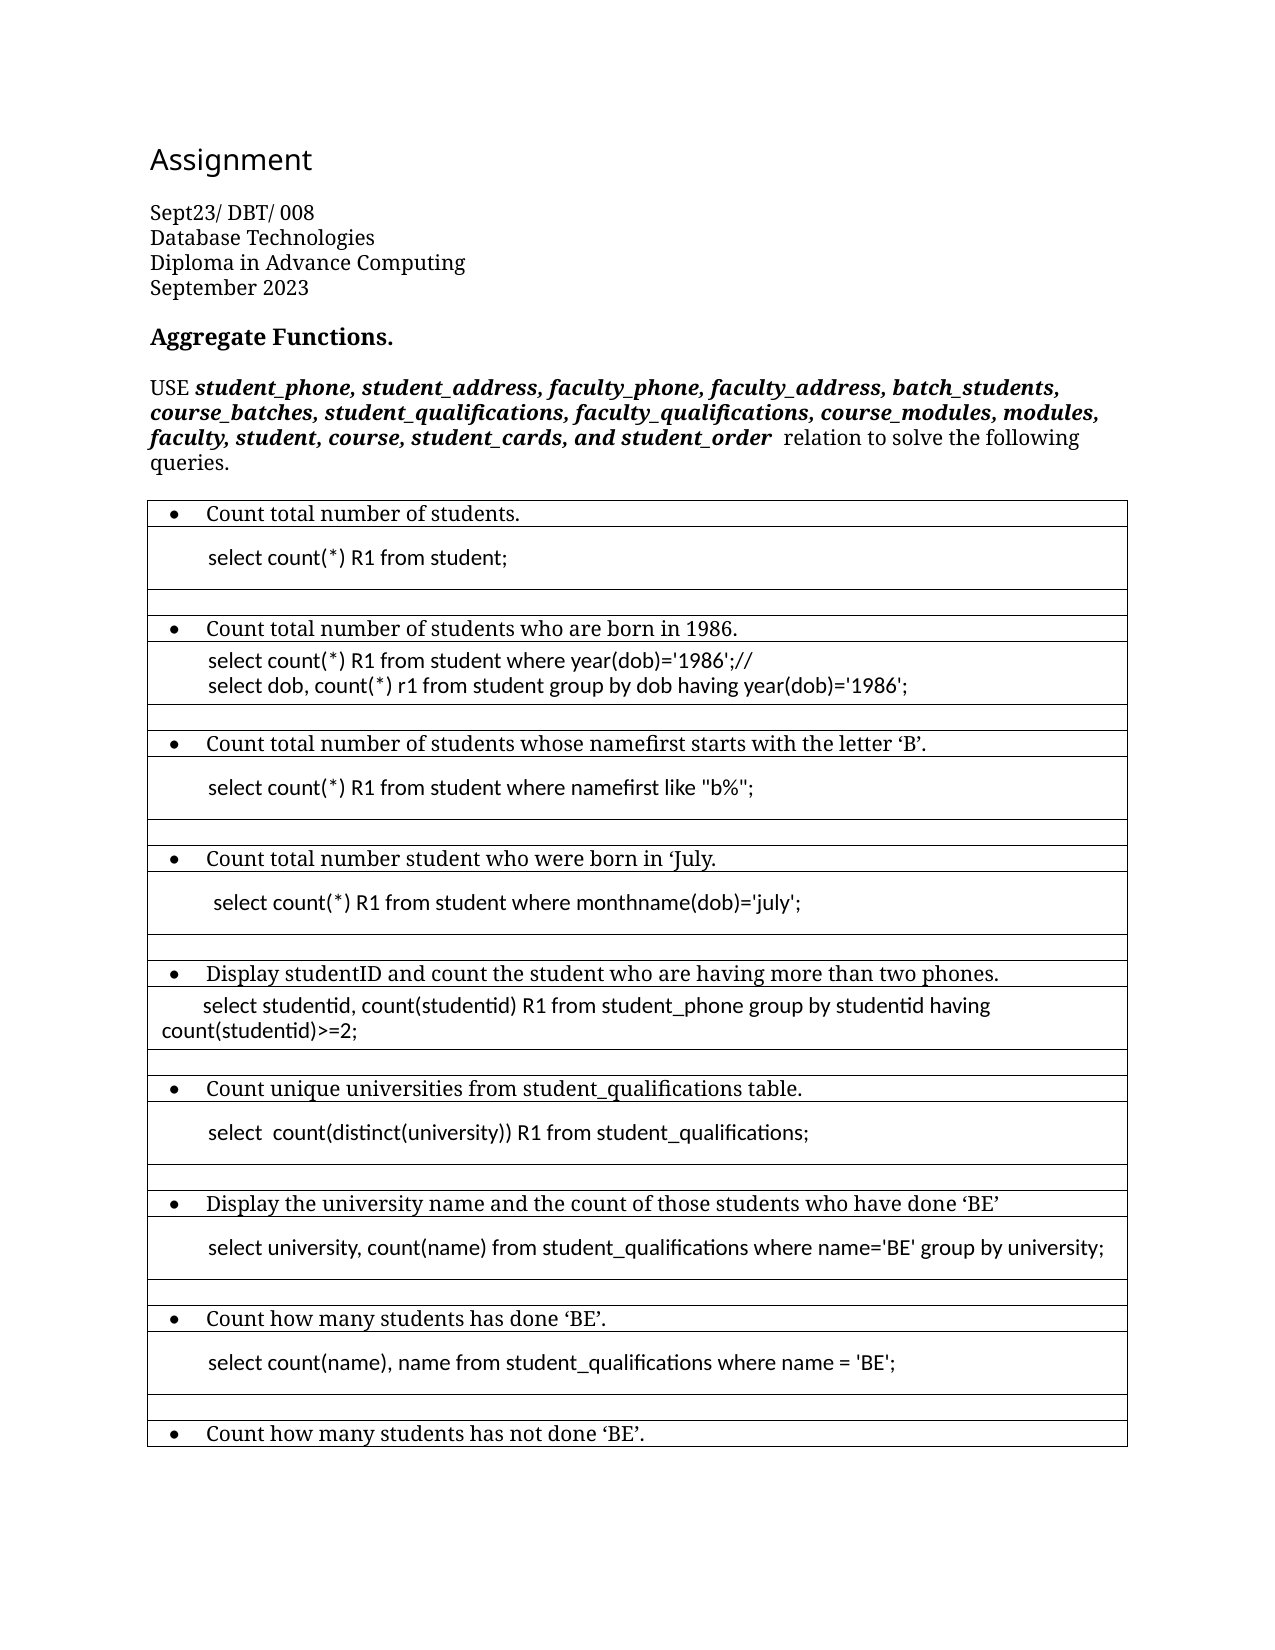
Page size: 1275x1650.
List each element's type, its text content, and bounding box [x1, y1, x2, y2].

table_cell [148, 935, 1127, 960]
text Assignment [150, 150, 1125, 175]
table_cell [148, 590, 1127, 615]
table_cell select count(distinct(university)) R1 from student_qualifications; [148, 1102, 1127, 1164]
text Aggregate Functions. [150, 325, 1125, 350]
table_cell select studentid, count(studentid) R1 from student_phone group by studentid having count(studentid)>=2; [148, 987, 1127, 1049]
table_cell select university, count(name) from student_qualifications where name='BE' group by university; [148, 1217, 1127, 1279]
text Sept23/ DBT/ 008 [150, 200, 1125, 225]
table_cell select count(name), name from student_qualifications where name = 'BE'; [148, 1332, 1127, 1394]
table_cell Count total number of students whose namefirst starts with the letter ‘B’. [148, 731, 1127, 756]
table_cell select count(*) R1 from student; [148, 527, 1127, 589]
table_header Count total number of students. [148, 501, 1127, 526]
table_cell [148, 705, 1127, 730]
table_cell Count how many students has not done ‘BE’. [148, 1421, 1127, 1446]
table_cell Count how many students has done ‘BE’. [148, 1306, 1127, 1331]
table_cell [148, 1165, 1127, 1190]
text Diploma in Advance Computing [150, 250, 1125, 275]
table_cell Count total number of students who are born in 1986. [148, 616, 1127, 641]
text September 2023 [150, 275, 1125, 300]
table_cell select count(*) R1 from student where year(dob)='1986';// select dob, count(*) r1 from student group by dob having year(dob)='1986'; [148, 642, 1127, 704]
table_cell select count(*) R1 from student where monthname(dob)='july'; [148, 872, 1127, 934]
table_cell select count(*) R1 from student where namefirst like "b%"; [148, 757, 1127, 819]
table_cell [148, 820, 1127, 845]
text USE student_phone, student_address, faculty_phone, faculty_address, batch_students, course_batches, student_qualifications, faculty_qualifications, course_modules, modules, faculty, student, course, student_cards, and student_order relation to solve the following queries. [150, 375, 1125, 475]
table_cell [148, 1050, 1127, 1075]
table_cell Count unique universities from student_qualifications table. [148, 1076, 1127, 1101]
table_cell [148, 1395, 1127, 1420]
table_cell Count total number student who were born in ‘July. [148, 846, 1127, 871]
table_cell Display the university name and the count of those students who have done ‘BE’ [148, 1191, 1127, 1216]
table_cell [148, 1280, 1127, 1305]
table_cell Display studentID and count the student who are having more than two phones. [148, 961, 1127, 986]
text Database Technologies [150, 225, 1125, 250]
